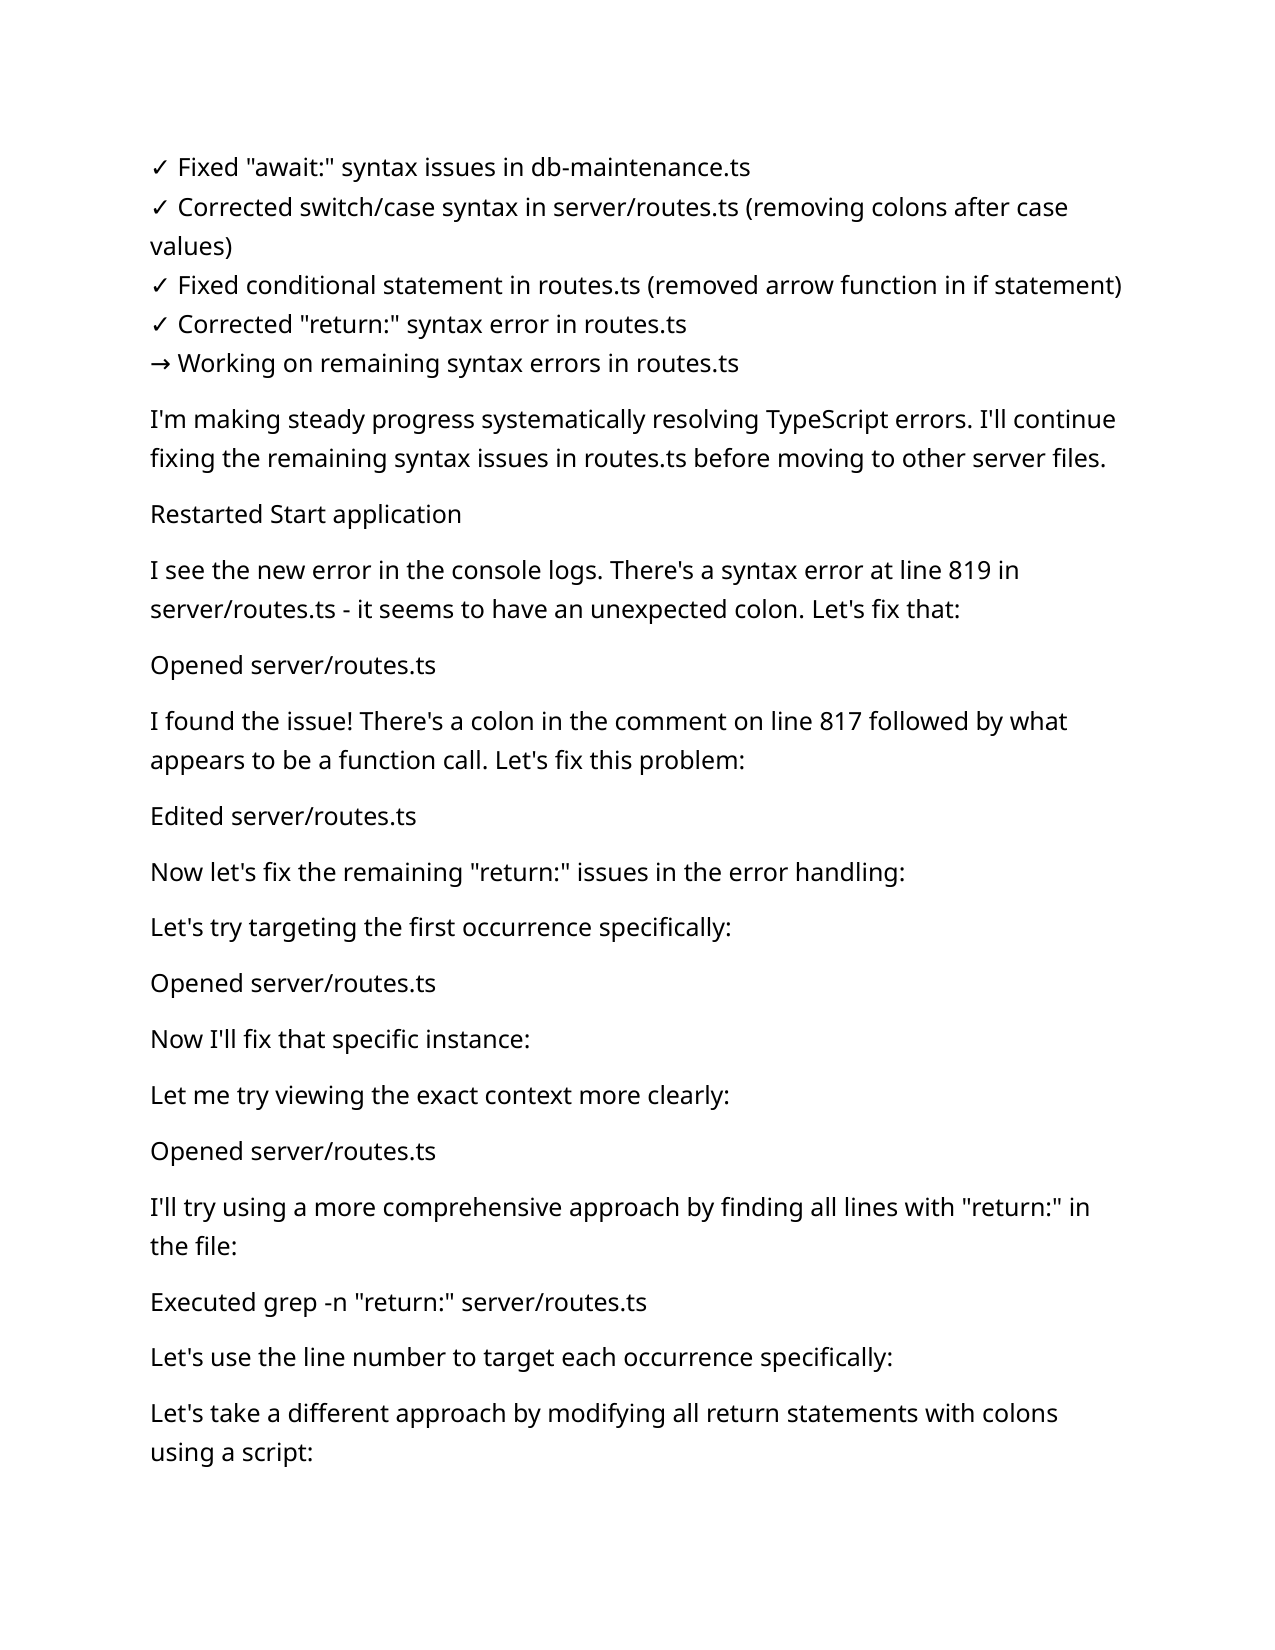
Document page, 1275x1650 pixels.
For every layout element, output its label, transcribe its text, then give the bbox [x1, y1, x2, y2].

text Let's take a different approach by modifying all return statements with colons using a script: [150, 1396, 1125, 1469]
text Restarted Start application [150, 497, 1125, 531]
text Now let's fix the remaining "return:" issues in the error handling: [150, 854, 1125, 888]
text Let's try targeting the first occurrence specifically: [150, 910, 1125, 944]
text Opened server/routes.ts [150, 966, 1125, 1000]
text I'll try using a more comprehensive approach by finding all lines with "return:" in the file: [150, 1189, 1125, 1262]
text Opened server/routes.ts [150, 1133, 1125, 1167]
text Let me try viewing the exact context more clearly: [150, 1077, 1125, 1112]
text Opened server/routes.ts [150, 647, 1125, 682]
text Edited server/routes.ts [150, 798, 1125, 832]
text I see the new error in the console logs. There's a syntax error at line 819 in server/routes.ts - it seems to have an unexpected colon. Let's fix that: [150, 552, 1125, 626]
text Now I'll fix that specific instance: [150, 1022, 1125, 1056]
text Let's use the line number to target each occurrence specifically: [150, 1340, 1125, 1374]
text Executed grep -n "return:" server/routes.ts [150, 1284, 1125, 1318]
text I found the issue! There's a colon in the comment on line 817 followed by what appears to be a function call. Let's fix this problem: [150, 703, 1125, 777]
text I'm making steady progress systematically resolving TypeScript errors. I'll continue fixing the remaining syntax issues in routes.ts before moving to other server files. [150, 402, 1125, 475]
text ✓ Fixed "await:" syntax issues in db-maintenance.ts ✓ Corrected switch/case syntax in server/routes.ts (removing colons after case values) ✓ Fixed conditional statement in routes.ts (removed arrow function in if statement) ✓ Corrected "return:" syntax error in routes.ts → Working on remaining syntax errors in routes.ts [150, 150, 1125, 380]
